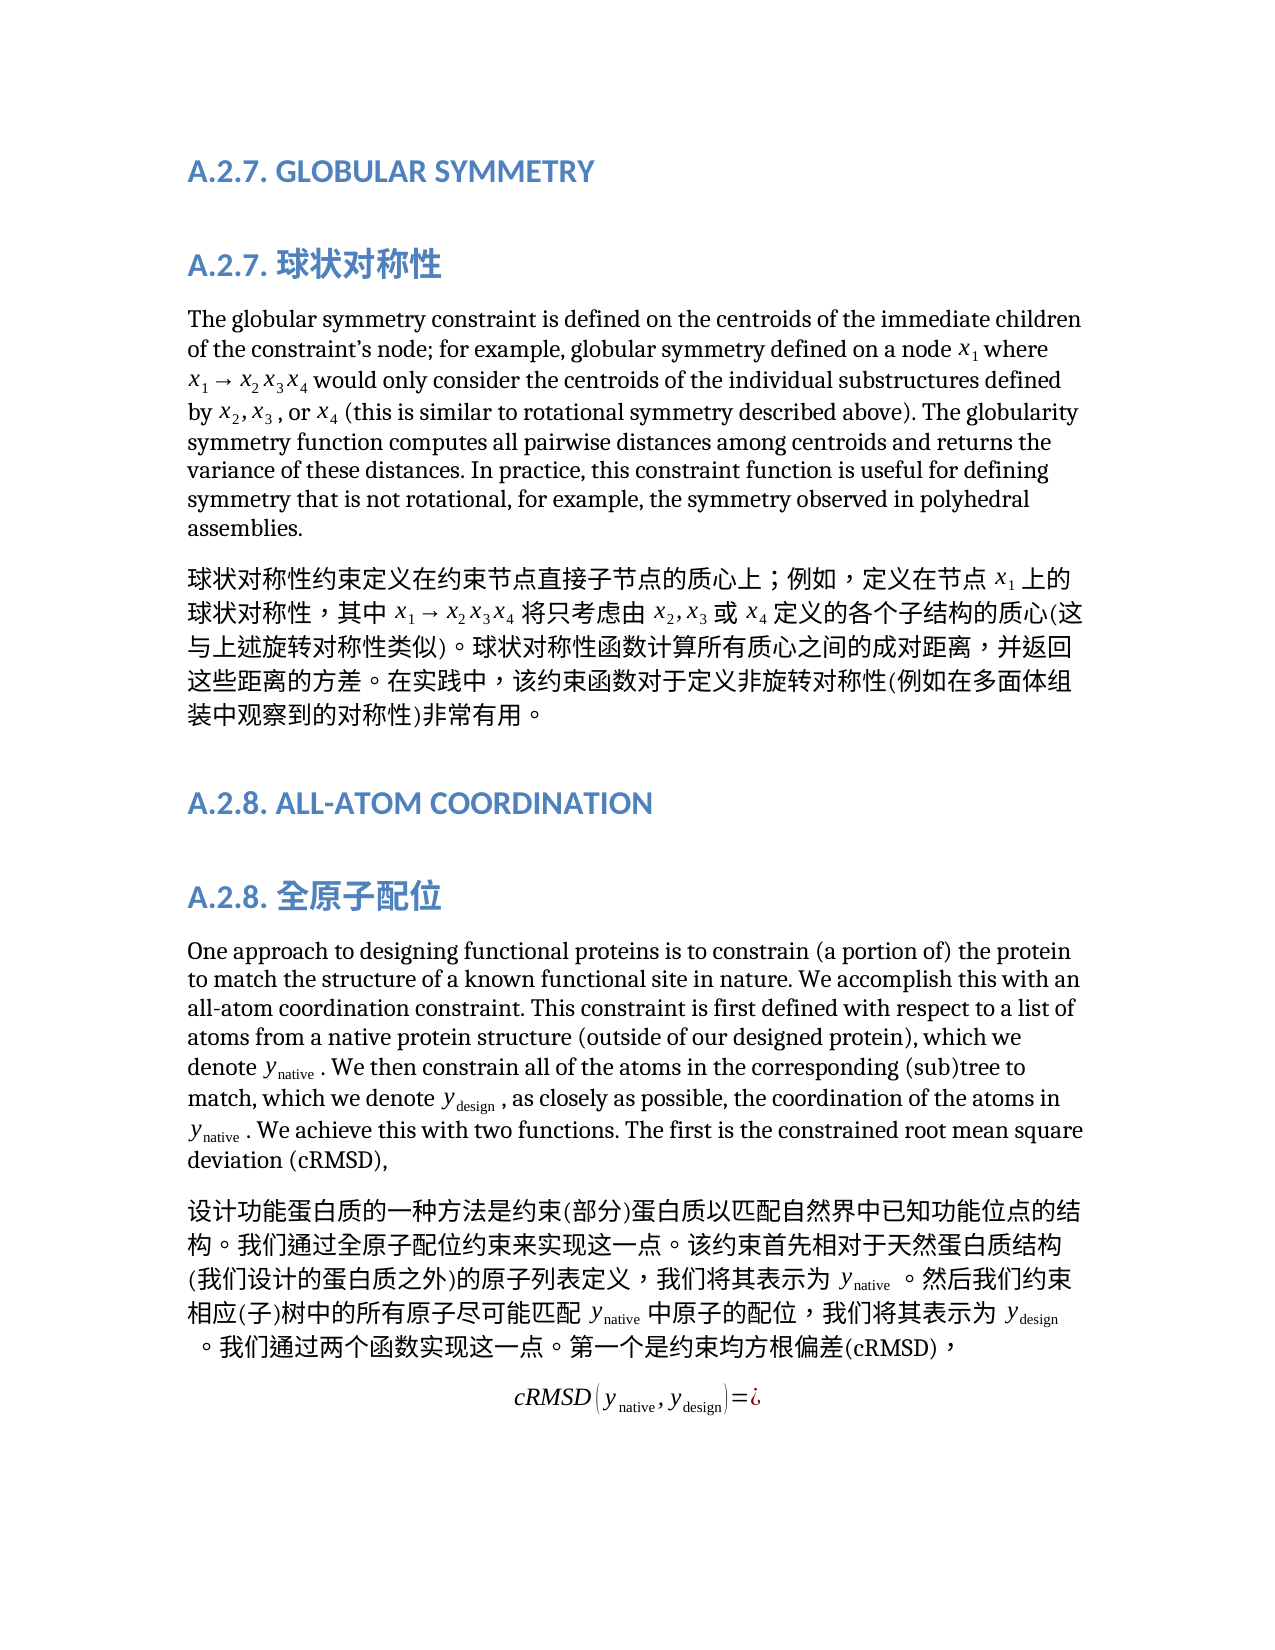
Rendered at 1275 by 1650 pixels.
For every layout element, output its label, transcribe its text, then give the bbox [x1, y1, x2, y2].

subtitle A.2.7. GLOBULAR SYMMETRY [187, 150, 1087, 191]
subtitle A.2.7. 球状对称性 [187, 241, 1087, 286]
text 设计功能蛋白质的一种方法是约束(部分)蛋白质以匹配自然界中已知功能位点的结构。我们通过全原子配位约束来实现这一点。该约束首先相对于天然蛋白质结构(我们设计的蛋白质之外)的原子列表定义，我们将其表示为 。然后我们约束相应(子)树中的所有原子尽可能匹配 中原子的配位，我们将其表示为 。我们通过两个函数实现这一点。第一个是约束均方根偏差(cRMSD)， [187, 1193, 1087, 1363]
subtitle A.2.8. 全原子配位 [187, 872, 1087, 918]
subtitle A.2.8. ALL-ATOM COORDINATION [187, 782, 1087, 822]
text One approach to designing functional proteins is to constrain (a portion of) the protein to match the structure of a known functional site in nature. We accomplish this with an all-atom coordination constraint. This constraint is first defined with respect to a list of atoms from a native protein structure (outside of our designed protein), which we denote . We then constrain all of the atoms in the corresponding (sub)tree to match, which we denote , as closely as possible, the coordination of the atoms in . We achieve this with two functions. The first is the constrained root mean square deviation (cRMSD), [187, 937, 1087, 1174]
text The globular symmetry constraint is defined on the centroids of the immediate children of the constraint’s node; for example, globular symmetry defined on a node where would only consider the centroids of the individual substructures defined by , or (this is similar to rotational symmetry described above). The globularity symmetry function computes all pairwise distances among centroids and returns the variance of these distances. In practice, this constraint function is useful for defining symmetry that is not rotational, for example, the symmetry observed in polyhedral assemblies. [187, 305, 1087, 543]
text 球状对称性约束定义在约束节点直接子节点的质心上；例如，定义在节点 上的球状对称性，其中 将只考虑由 或 定义的各个子结构的质心(这与上述旋转对称性类似)。球状对称性函数计算所有质心之间的成对距离，并返回这些距离的方差。在实践中，该约束函数对于定义非旋转对称性(例如在多面体组装中观察到的对称性)非常有用。 [187, 561, 1087, 732]
